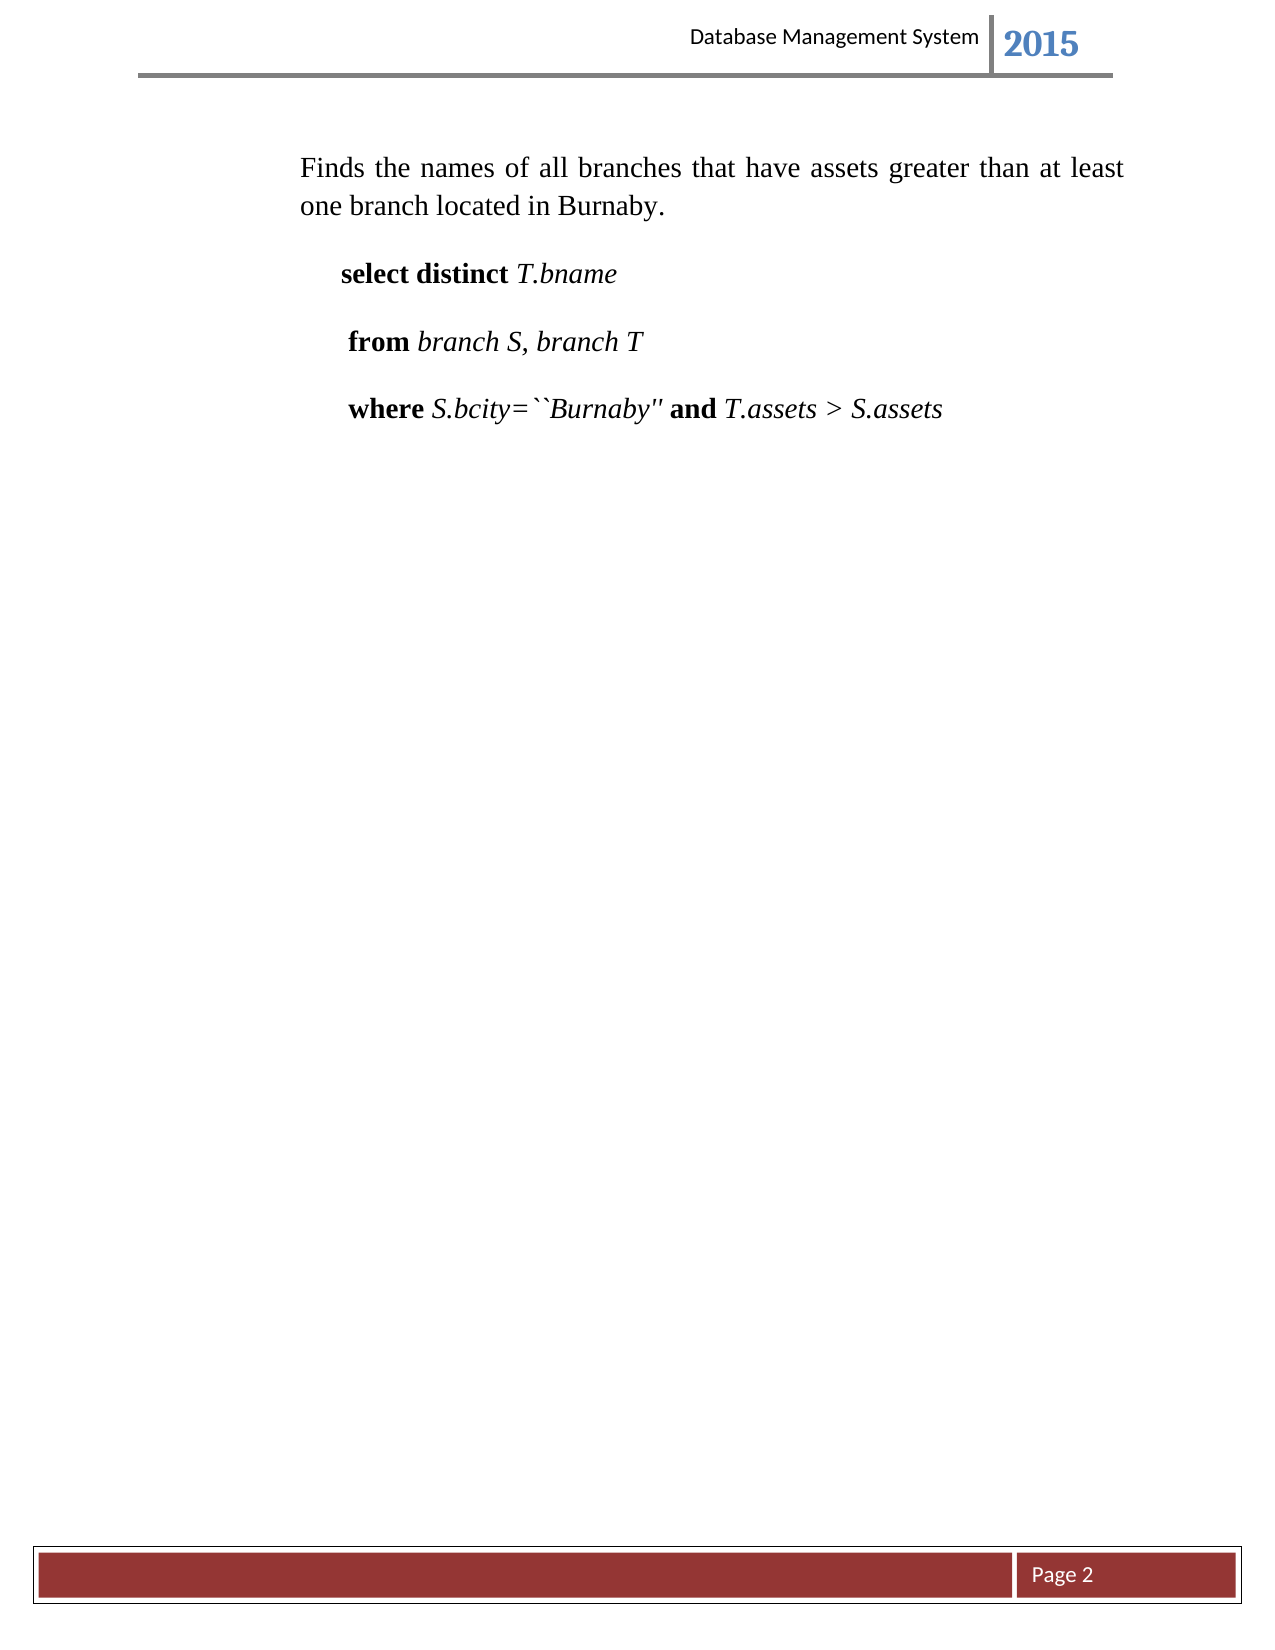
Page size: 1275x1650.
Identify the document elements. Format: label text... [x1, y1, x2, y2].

text Finds the names of all branches that have assets greater than at least one branch located in Burnaby. [300, 150, 1125, 222]
text where S.bcity=``Burnaby'' and T.assets > S.assets [150, 392, 1125, 425]
text from branch S, branch T [300, 324, 1125, 357]
text select distinct T.bname [300, 256, 1125, 290]
